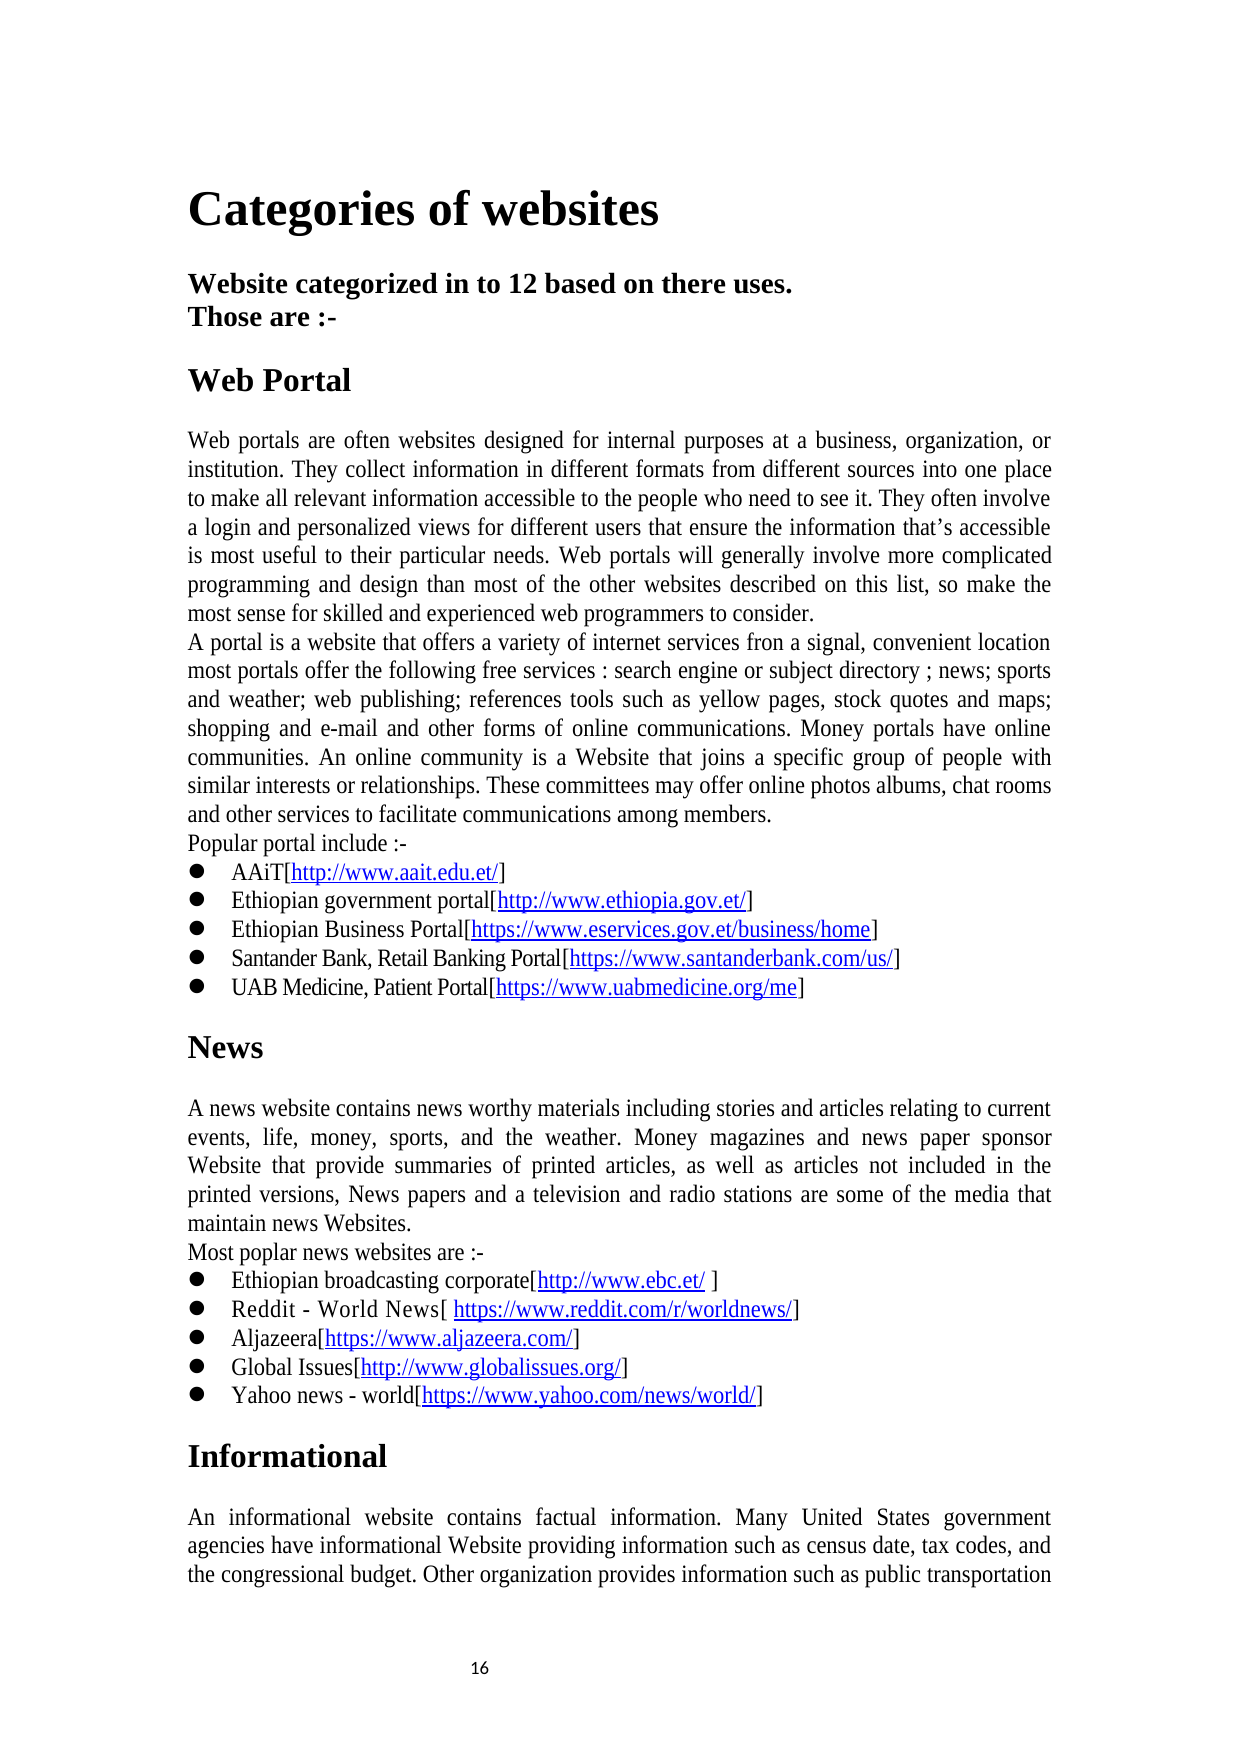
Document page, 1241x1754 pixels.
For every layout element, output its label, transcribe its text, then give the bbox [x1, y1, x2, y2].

list Santander Bank, Retail Banking Portal[https://www.santanderbank.com/us/] [562, 943, 1053, 972]
text Those are :- [187, 299, 1053, 333]
list Ethiopian Business Portal[https://www.eservices.gov.et/business/home] [187, 914, 1053, 943]
text Most poplar news websites are :- [187, 1237, 1053, 1265]
list Aljazeera[https://www.aljazeera.com/] [187, 1323, 1053, 1352]
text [187, 1502, 1053, 1588]
list Yahoo news - world[https://www.yahoo.com/news/world/] [187, 1380, 1053, 1409]
text Website categorized in to 12 based on there uses. [187, 266, 1053, 299]
text Popular portal include :- [187, 828, 1053, 857]
list Reddit - World News[ https://www.reddit.com/r/worldnews/] [440, 1294, 1053, 1323]
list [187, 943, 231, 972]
list UAB Medicine, Patient Portal[https://www.uabmedicine.org/me] [488, 972, 1053, 1000]
subtitle Web Portal [187, 360, 1053, 398]
list Global Issues[http://www.globalissues.org/] [187, 1352, 1053, 1380]
list Ethiopian broadcasting corporate[http://www.ebc.et/ ] [187, 1265, 1053, 1294]
text Web portals are often websites designed for internal purposes at a business, organization, or institution. They collect information in different formats from different sources into one place to make all relevant information accessible to the people who need to see it. They often involve a login and personalized views for different users that ensure the information that’s accessible is most useful to their particular needs. Web portals will generally involve more complicated programming and design than most of the other websites described on this list, so make the most sense for skilled and experienced web programmers to consider. [187, 425, 1053, 627]
list AAiT[http://www.aait.edu.et/] [187, 857, 1053, 885]
subtitle Categories of websites [187, 179, 1053, 237]
list Ethiopian government portal[http://www.ethiopia.gov.et/] [187, 885, 1053, 914]
text A portal is a website that offers a variety of internet services fron a signal, convenient location most portals offer the following free services : search engine or subject directory ; news; sports and weather; web publishing; references tools such as yellow pages, stock quotes and maps; shopping and e-mail and other forms of online communications. Money portals have online communities. An online community is a Website that joins a specific group of people with similar interests or relationships. These committees may offer online photos albums, chat rooms and other services to facilitate communications among members. [187, 627, 1053, 828]
subtitle Informational [187, 1436, 1053, 1474]
text A news website contains news worthy materials including stories and articles relating to current events, life, money, sports, and the weather. Money magazines and news paper sponsor Website that provide summaries of printed articles, as well as articles not included in the printed versions, News papers and a television and radio stations are some of the media that maintain news Websites. [187, 1093, 1053, 1237]
subtitle News [187, 1027, 1053, 1066]
